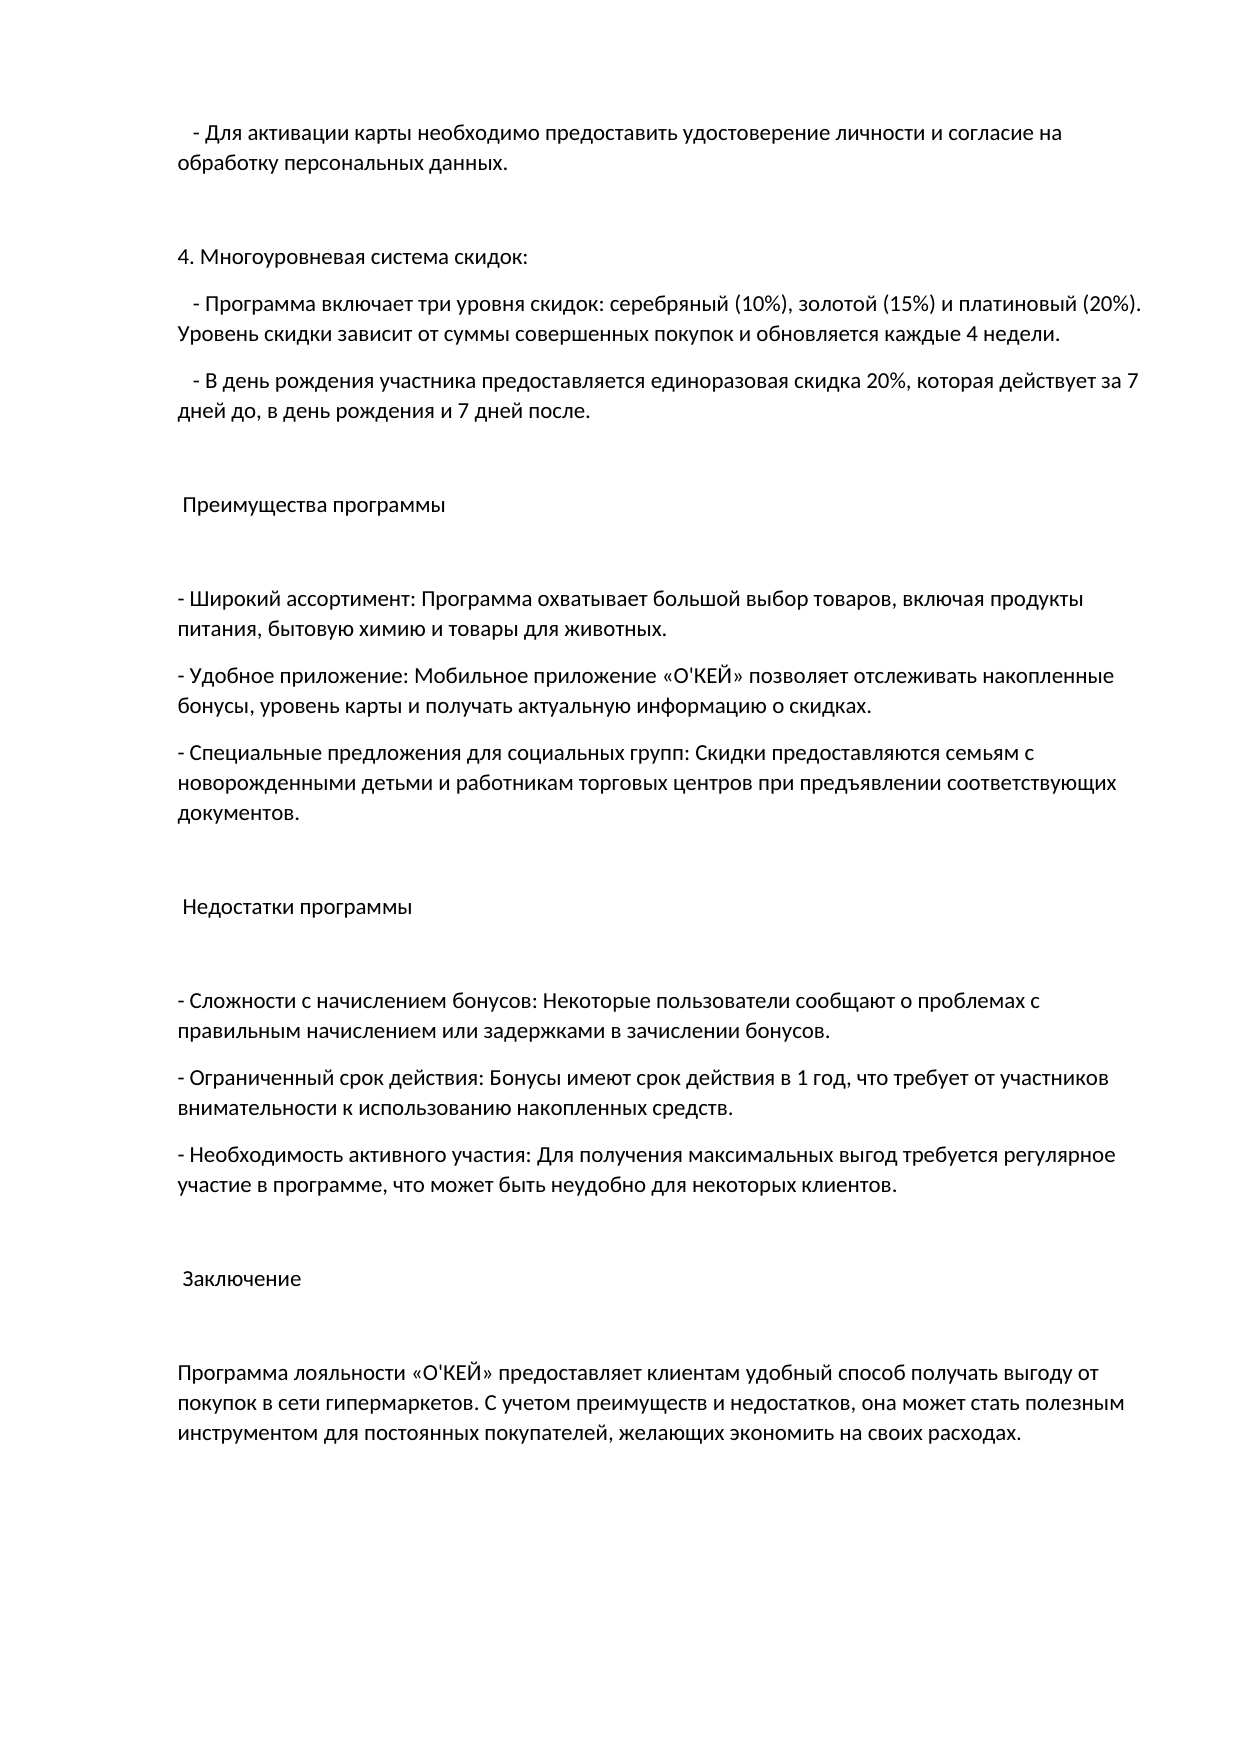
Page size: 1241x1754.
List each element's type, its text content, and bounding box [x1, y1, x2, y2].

text - Удобное приложение: Мобильное приложение «О'КЕЙ» позволяет отслеживать накопленные бонусы, уровень карты и получать актуальную информацию о скидках. [177, 661, 1152, 719]
text - Специальные предложения для социальных групп: Скидки предоставляются семьям с новорожденными детьми и работникам торговых центров при предъявлении соответствующих документов. [177, 738, 1152, 826]
text - Необходимость активного участия: Для получения максимальных выгод требуется регулярное участие в программе, что может быть неудобно для некоторых клиентов. [177, 1140, 1152, 1198]
text - Программа включает три уровня скидок: серебряный (10%), золотой (15%) и платиновый (20%). Уровень скидки зависит от суммы совершенных покупок и обновляется каждые 4 недели. [177, 289, 1152, 347]
text - Сложности с начислением бонусов: Некоторые пользователи сообщают о проблемах с правильным начислением или задержками в зачислении бонусов. [177, 986, 1152, 1044]
text - Для активации карты необходимо предоставить удостоверение личности и согласие на обработку персональных данных. [177, 118, 1152, 176]
text Заключение [177, 1264, 1152, 1292]
text Преимущества программы [177, 490, 1152, 518]
text 4. Многоуровневая система скидок: [177, 242, 1152, 270]
text Недостатки программы [177, 892, 1152, 920]
text Программа лояльности «О'КЕЙ» предоставляет клиентам удобный способ получать выгоду от покупок в сети гипермаркетов. С учетом преимуществ и недостатков, она может стать полезным инструментом для постоянных покупателей, желающих экономить на своих расходах. [177, 1358, 1152, 1446]
text - Ограниченный срок действия: Бонусы имеют срок действия в 1 год, что требует от участников внимательности к использованию накопленных средств. [177, 1063, 1152, 1121]
text - В день рождения участника предоставляется единоразовая скидка 20%, которая действует за 7 дней до, в день рождения и 7 дней после. [177, 366, 1152, 424]
text - Широкий ассортимент: Программа охватывает большой выбор товаров, включая продукты питания, бытовую химию и товары для животных. [177, 584, 1152, 642]
